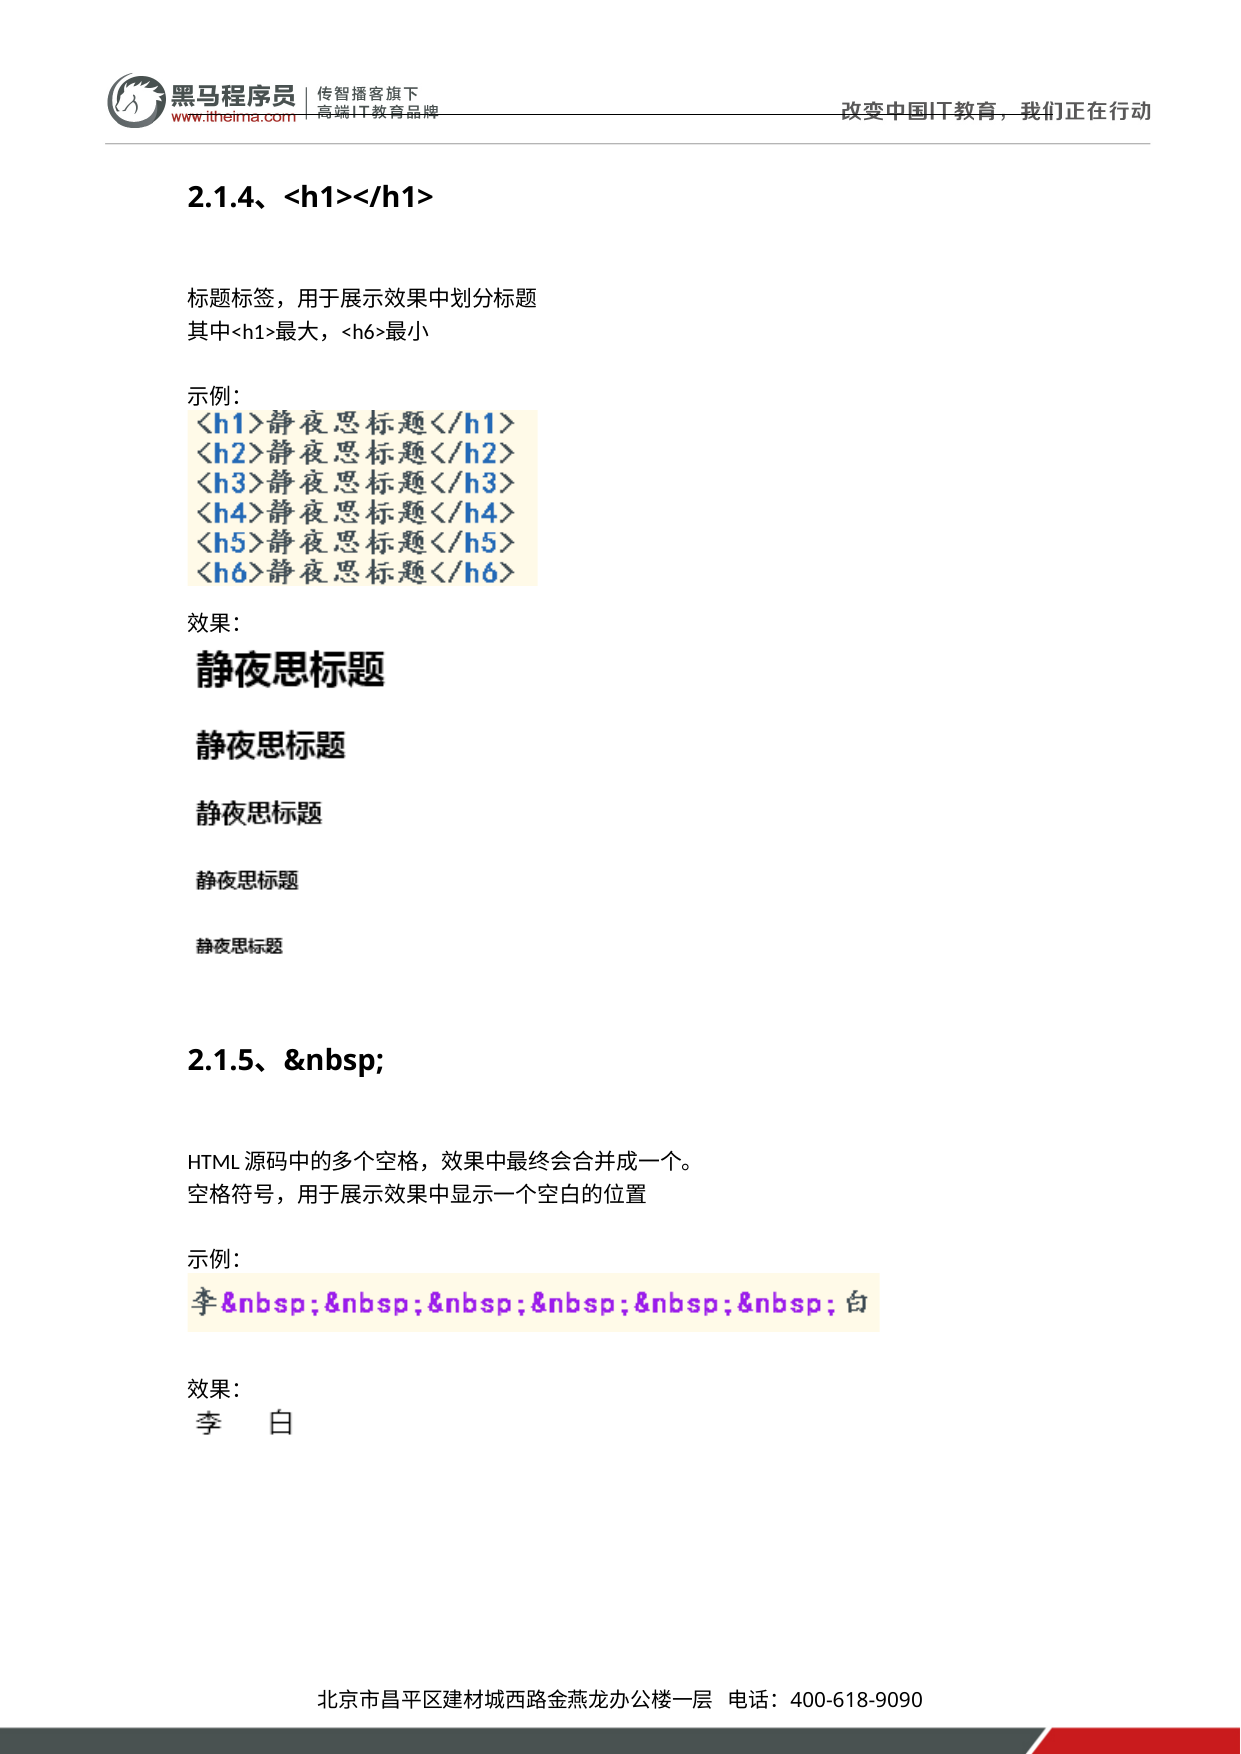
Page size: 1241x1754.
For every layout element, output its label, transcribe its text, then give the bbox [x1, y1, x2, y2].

picture [187, 1273, 880, 1332]
text 标题标签，用于展示效果中划分标题 [187, 281, 1053, 313]
picture [187, 1403, 330, 1446]
subtitle 2.1.5、&nbsp; [187, 1025, 1053, 1090]
text 其中<h1>最大，<h6>最小 [187, 313, 1053, 346]
text 效果： [187, 606, 1053, 638]
subtitle 2.1.4、<h1></h1> [187, 162, 1053, 227]
picture [1, 2, 1241, 152]
text 示例： [187, 378, 1053, 411]
text 效果： [187, 1371, 1053, 1404]
text 空格符号，用于展示效果中显示一个空白的位置 [187, 1176, 1053, 1209]
picture [0, 1668, 1241, 1754]
text 示例： [187, 1241, 1053, 1274]
picture [187, 410, 538, 586]
picture [187, 638, 400, 979]
text HTML源码中的多个空格，效果中最终会合并成一个。 [187, 1144, 1053, 1176]
